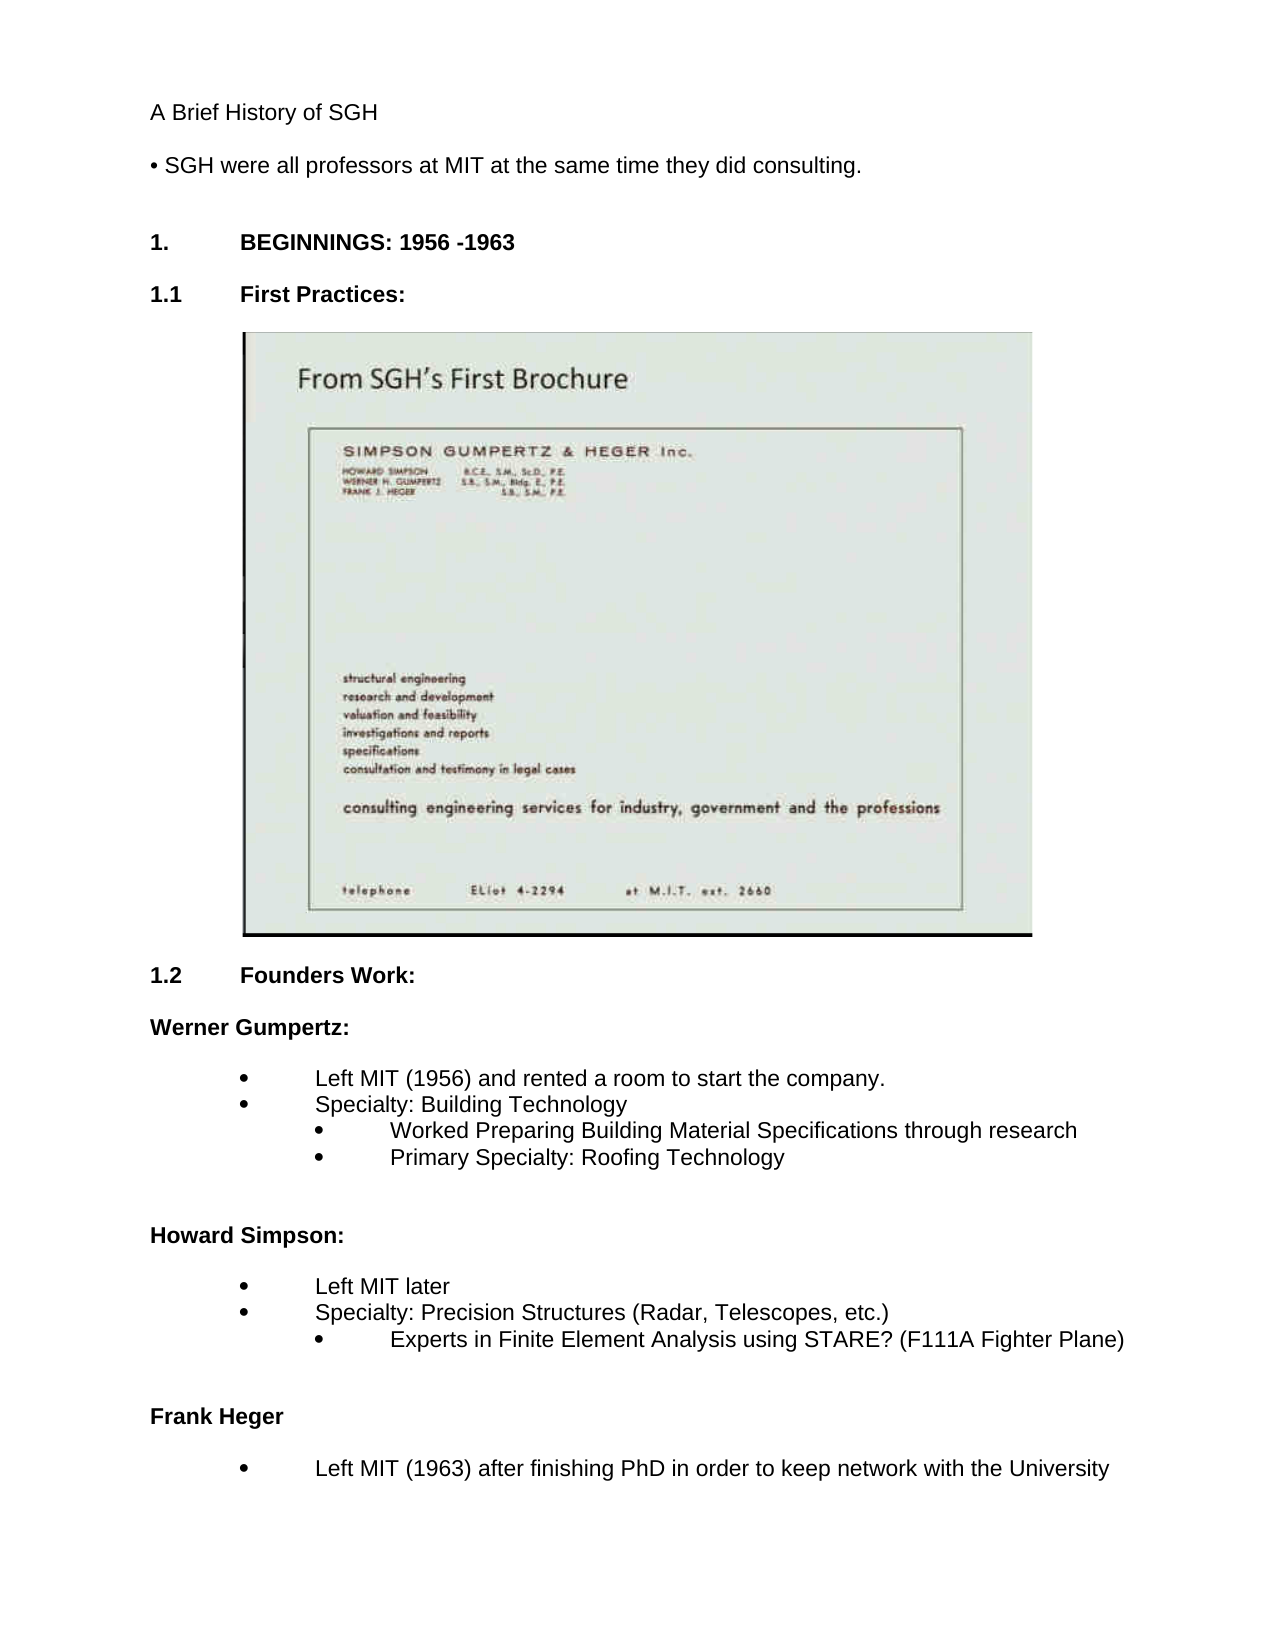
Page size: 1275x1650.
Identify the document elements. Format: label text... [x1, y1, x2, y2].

list Left MIT (1963) after finishing PhD in order to keep network with the University [240, 1455, 1125, 1481]
subtitle Howard Simpson: [150, 1222, 1125, 1248]
list Experts in Finite Element Analysis using STARE? (F111A Fighter Plane) [315, 1326, 1125, 1352]
subtitle First Practices: [150, 281, 1125, 307]
text • SGH were all professors at MIT at the same time they did consulting. [150, 152, 1125, 178]
text A Brief History of SGH [150, 99, 1125, 125]
subtitle Werner Gumpertz: [150, 1013, 1125, 1040]
subtitle Beginnings: 1956 -1963 [150, 229, 1125, 256]
list Specialty: Precision Structures (Radar, Telescopes, etc.) [240, 1299, 1125, 1326]
subtitle Founders Work: [150, 962, 1125, 988]
list Primary Specialty: Roofing Technology [315, 1144, 1125, 1170]
list Left MIT later [240, 1273, 1125, 1299]
list Left MIT (1956) and rented a room to start the company. [240, 1065, 1125, 1091]
subtitle Frank Heger [150, 1403, 1125, 1430]
picture [242, 332, 1033, 937]
list Specialty: Building Technology [240, 1091, 1125, 1117]
list Worked Preparing Building Material Specifications through research [315, 1117, 1125, 1144]
